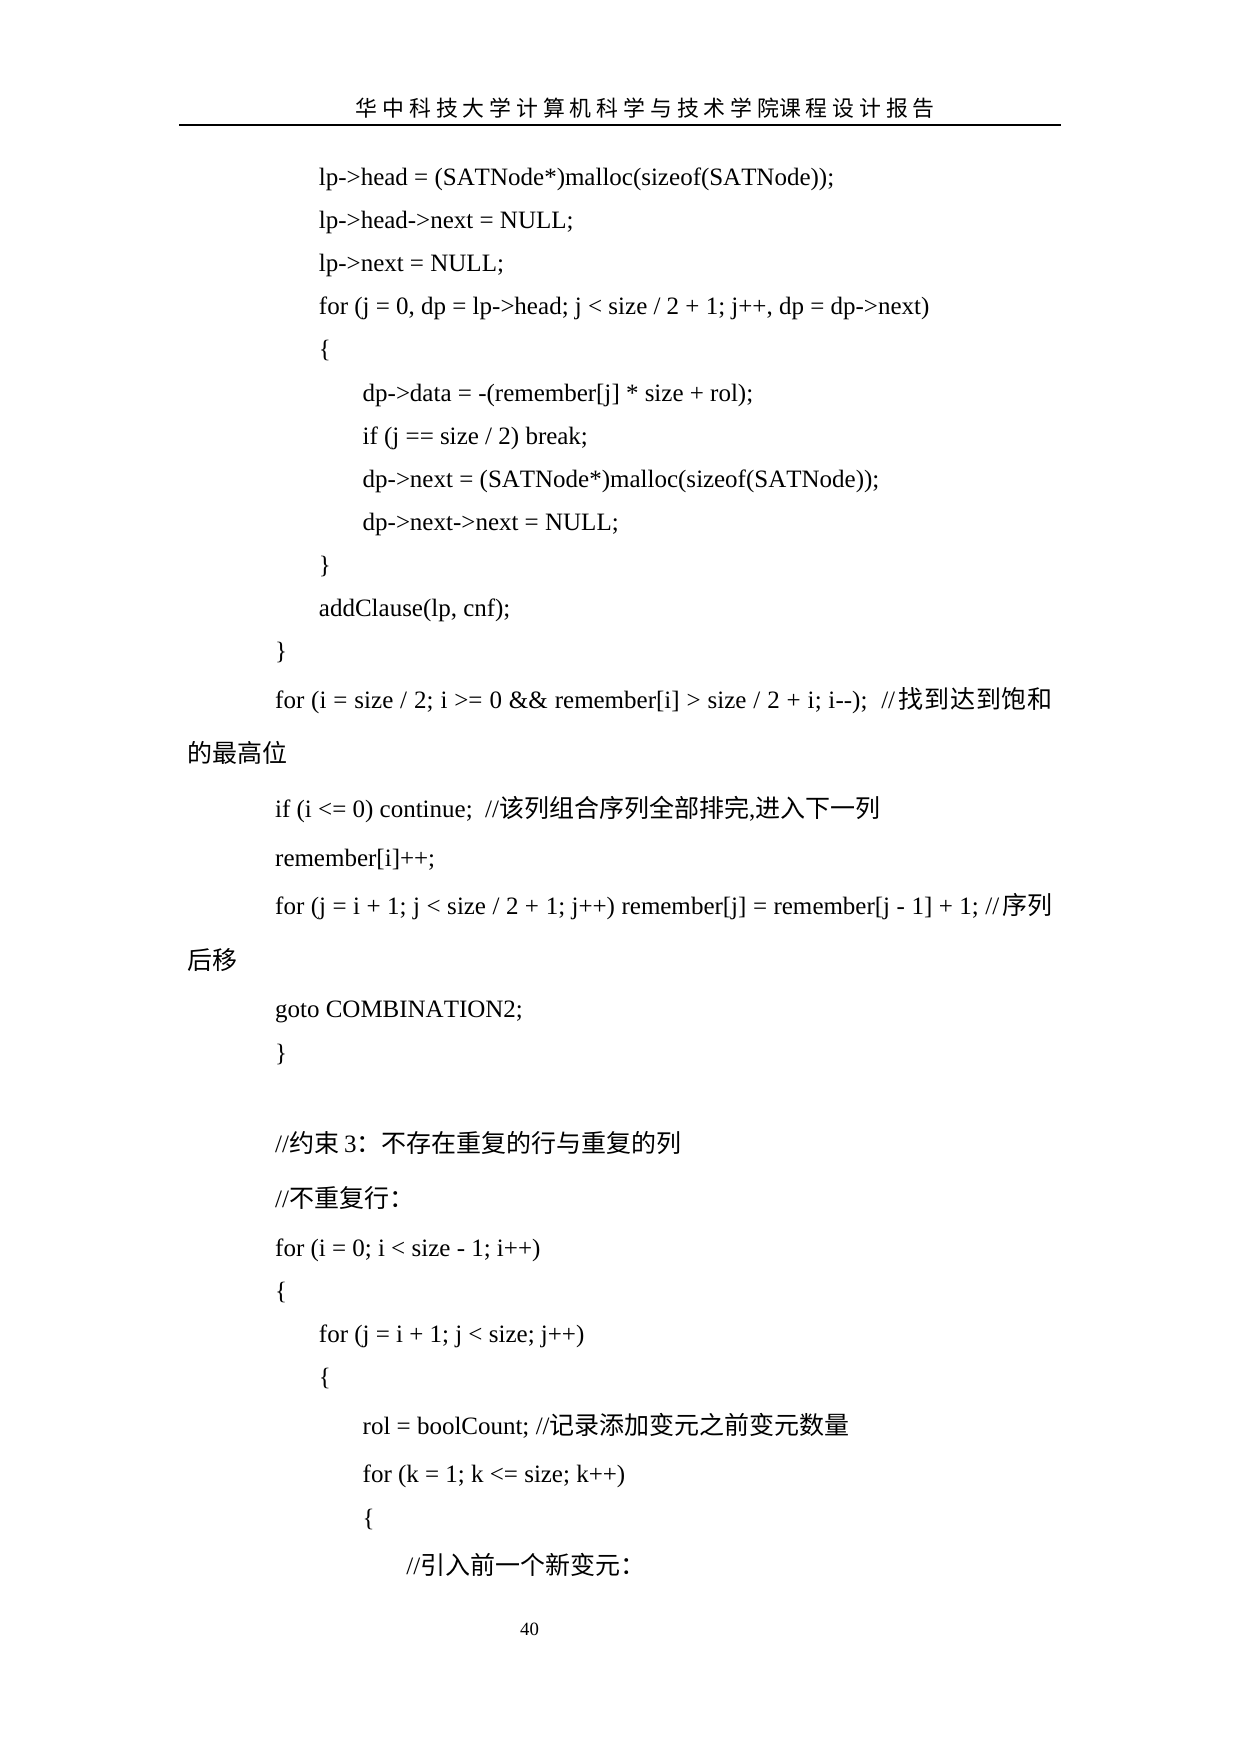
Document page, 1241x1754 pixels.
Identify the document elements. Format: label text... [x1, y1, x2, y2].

text goto COMBINATION2; [187, 994, 1053, 1023]
text dp->next->next = NULL; [187, 507, 1053, 536]
text for (j = i + 1; j < size / 2 + 1; j++) remember[j] = remember[j - 1] + 1; //序列后移 [187, 886, 1053, 976]
text dp->next = (SATNode*)malloc(sizeof(SATNode)); [187, 464, 1053, 493]
text lp->head->next = NULL; [187, 205, 1053, 234]
text remember[i]++; [187, 843, 1053, 871]
text rol = boolCount; //记录添加变元之前变元数量 [187, 1405, 1053, 1441]
text for (i = 0; i < size - 1; i++) [187, 1233, 1053, 1261]
text //约束3：不存在重复的行与重复的列 [187, 1124, 1053, 1160]
text { [187, 1276, 1053, 1304]
text dp->data = -(remember[j] * size + rol); [187, 378, 1053, 406]
text //不重复行： [187, 1178, 1053, 1214]
text } [187, 550, 1053, 579]
text { [187, 1362, 1053, 1391]
text addClause(lp, cnf); [187, 593, 1053, 622]
text if (i <= 0) continue; //该列组合序列全部排完,进入下一列 [187, 788, 1053, 824]
text //引入前一个新变元： [187, 1546, 1053, 1582]
text } [187, 636, 1053, 665]
text for (j = i + 1; j < size; j++) [187, 1319, 1053, 1348]
text { [187, 334, 1053, 363]
text } [187, 1038, 1053, 1066]
text for (k = 1; k <= size; k++) [187, 1459, 1053, 1488]
text for (i = size / 2; i >= 0 && remember[i] > size / 2 + i; i--); //找到达到饱和的最高位 [187, 679, 1053, 770]
text for (j = 0, dp = lp->head; j < size / 2 + 1; j++, dp = dp->next) [187, 291, 1053, 320]
text lp->next = NULL; [187, 248, 1053, 277]
text { [187, 1503, 1053, 1531]
text lp->head = (SATNode*)malloc(sizeof(SATNode)); [187, 162, 1053, 191]
text if (j == size / 2) break; [187, 421, 1053, 449]
